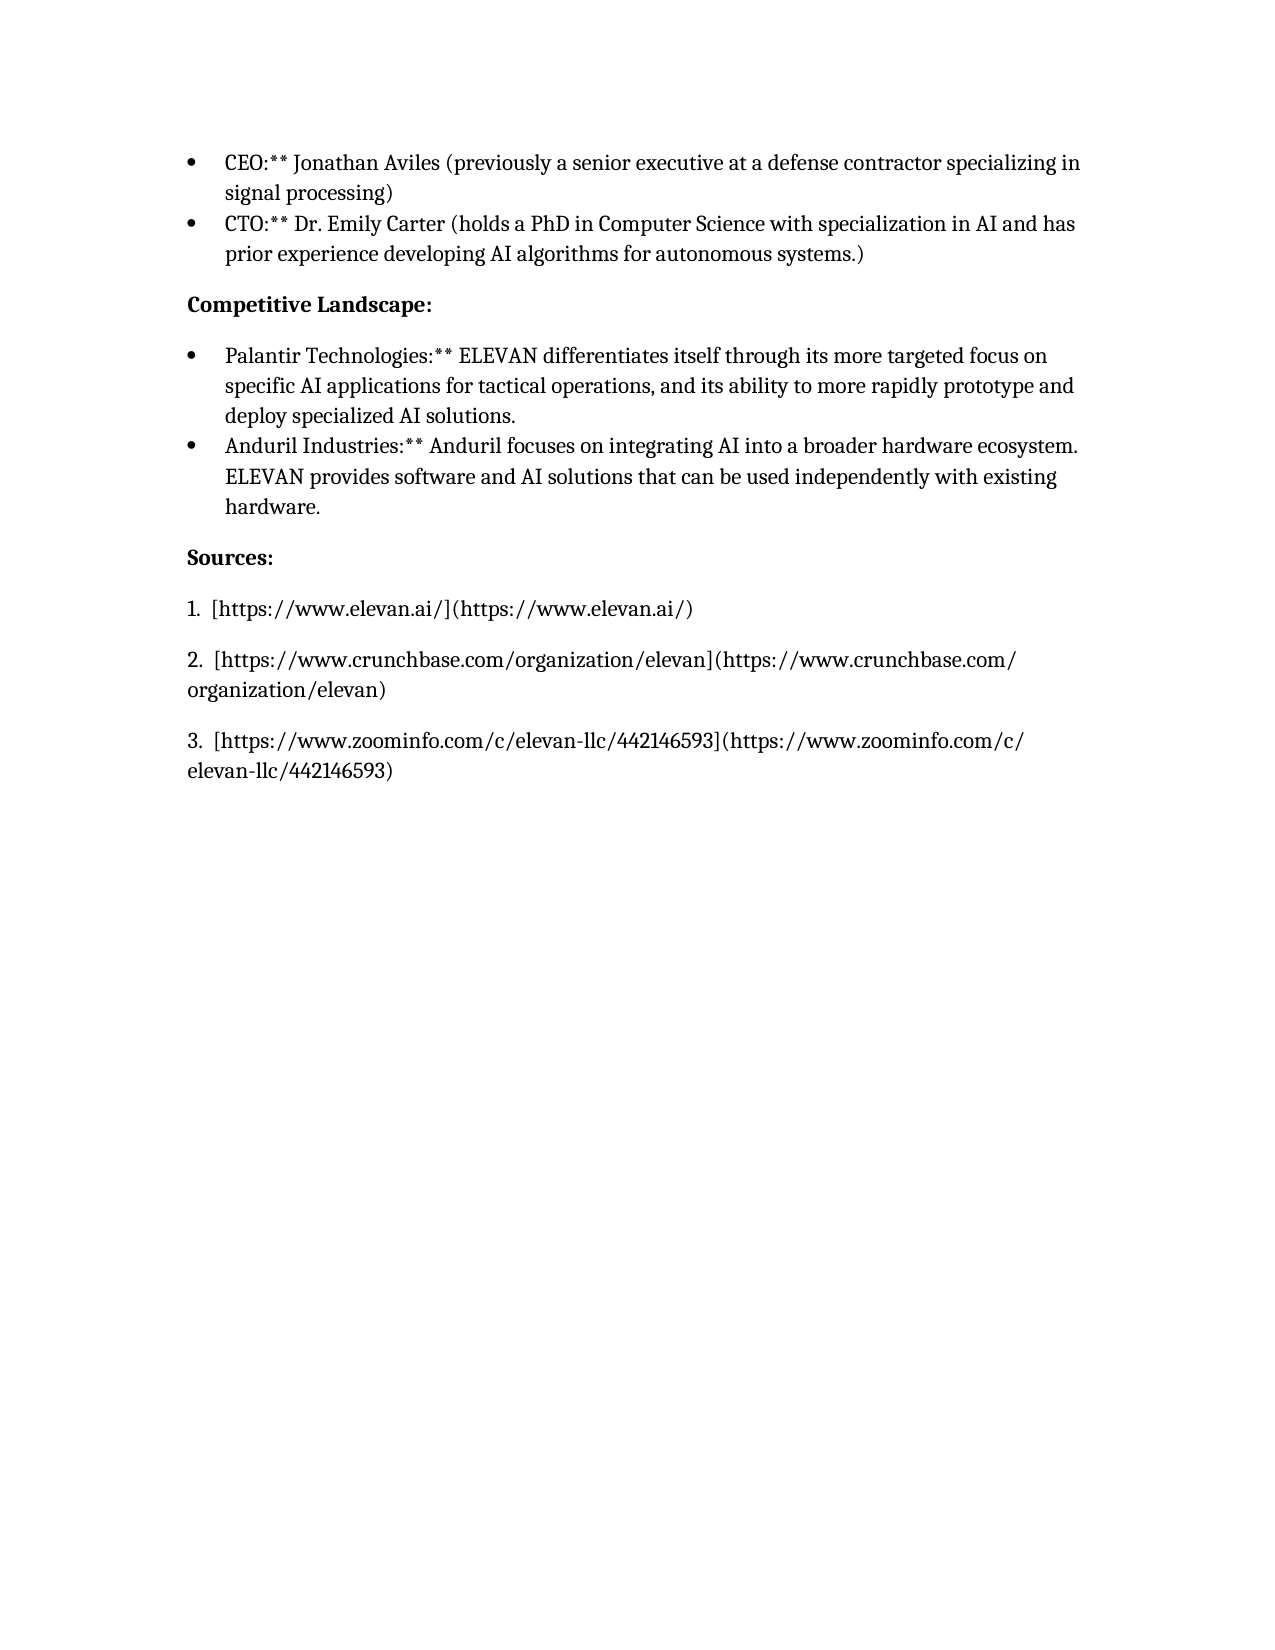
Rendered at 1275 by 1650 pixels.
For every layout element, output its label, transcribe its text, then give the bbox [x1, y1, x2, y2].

list Anduril Industries:** Anduril focuses on integrating AI into a broader hardware ecosystem. ELEVAN provides software and AI solutions that can be used independently with existing hardware. [187, 433, 1087, 520]
list CTO:** Dr. Emily Carter (holds a PhD in Computer Science with specialization in AI and has prior experience developing AI algorithms for autonomous systems.) [187, 210, 1087, 267]
list CEO:** Jonathan Aviles (previously a senior executive at a defense contractor specializing in signal processing) [187, 150, 1087, 207]
text 3. [https://www.zoominfo.com/c/elevan-llc/442146593](https://www.zoominfo.com/c/elevan-llc/442146593) [187, 728, 1087, 785]
list Palantir Technologies:** ELEVAN differentiates itself through its more targeted focus on specific AI applications for tactical operations, and its ability to more rapidly prototype and deploy specialized AI solutions. [187, 343, 1087, 429]
text 2. [https://www.crunchbase.com/organization/elevan](https://www.crunchbase.com/organization/elevan) [187, 647, 1087, 703]
text 1. [https://www.elevan.ai/](https://www.elevan.ai/) [187, 596, 1087, 622]
text Sources: [187, 545, 1087, 571]
text Competitive Landscape: [187, 292, 1087, 318]
